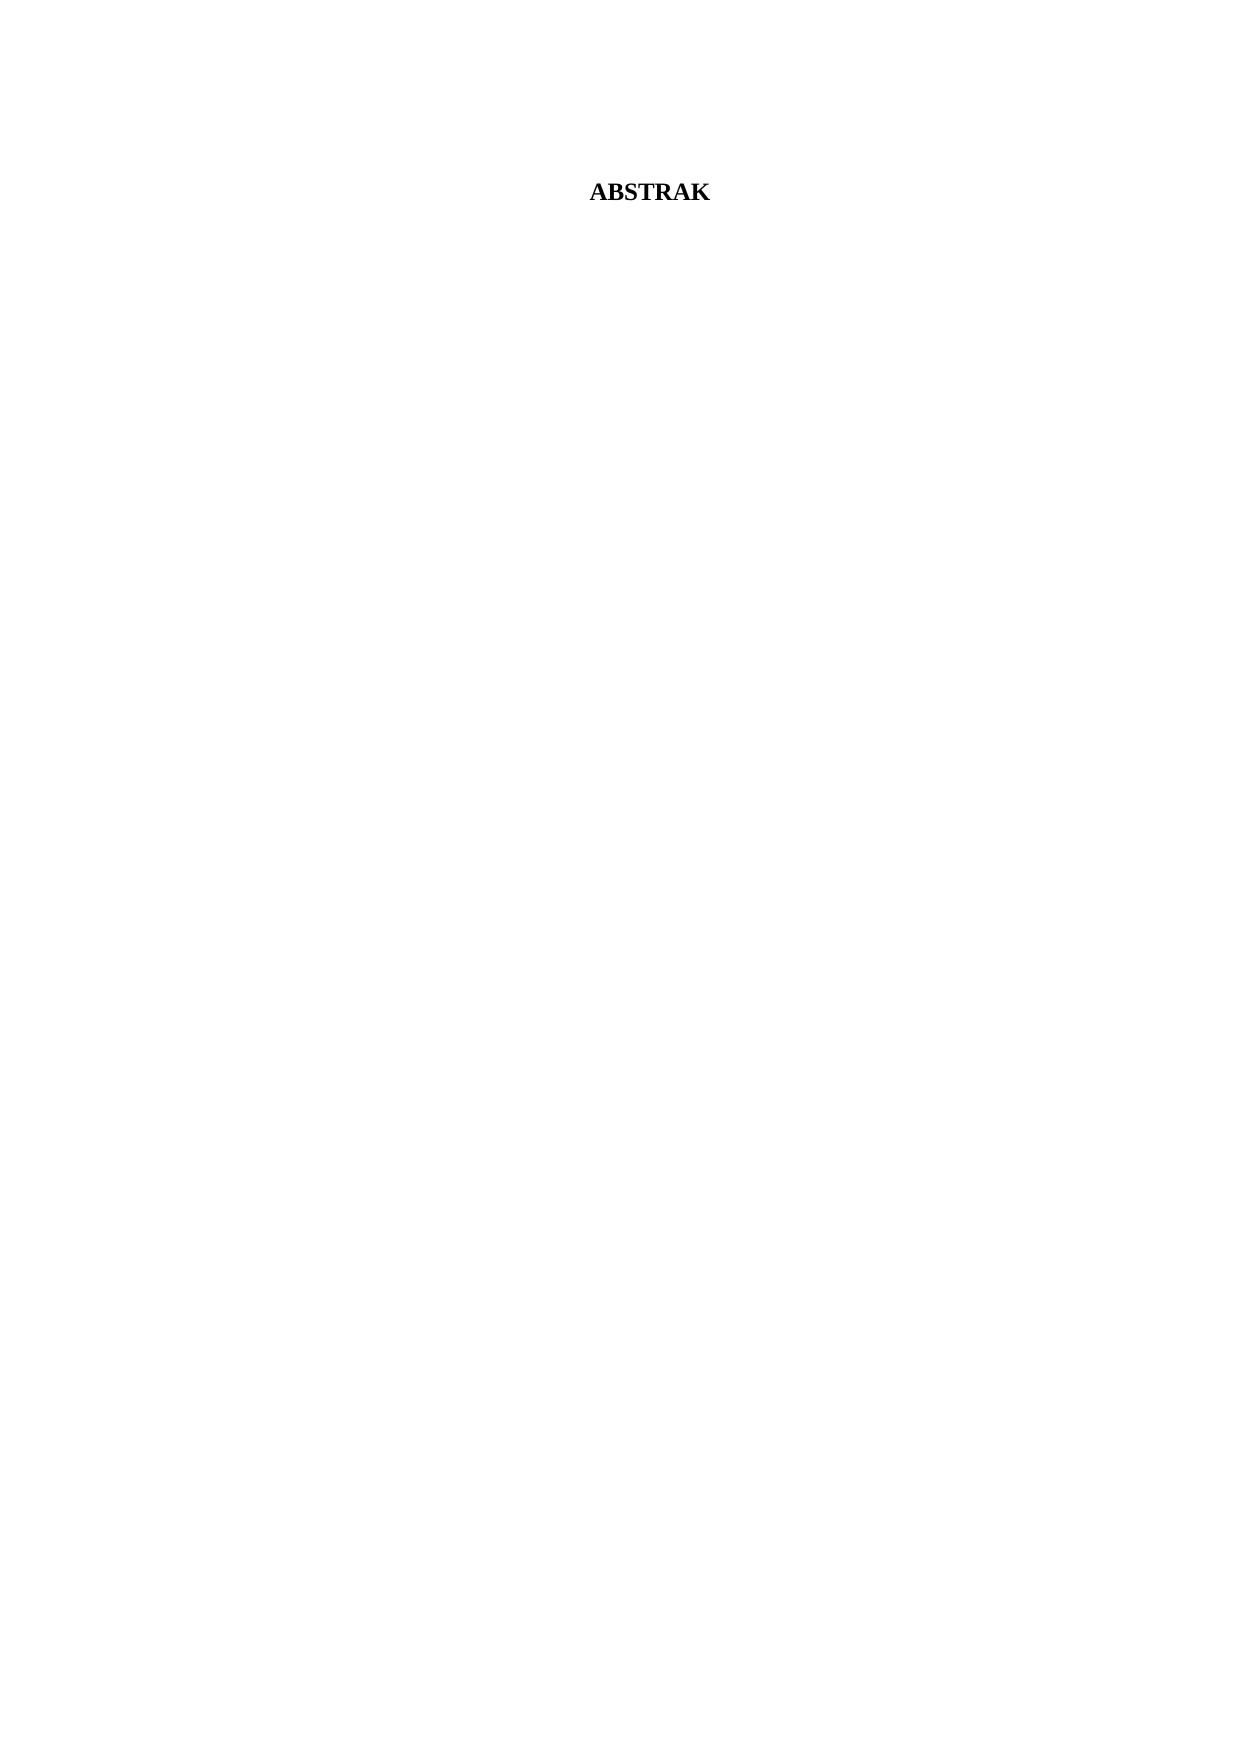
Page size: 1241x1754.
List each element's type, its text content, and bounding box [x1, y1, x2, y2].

text ABSTRAK [236, 177, 1063, 206]
